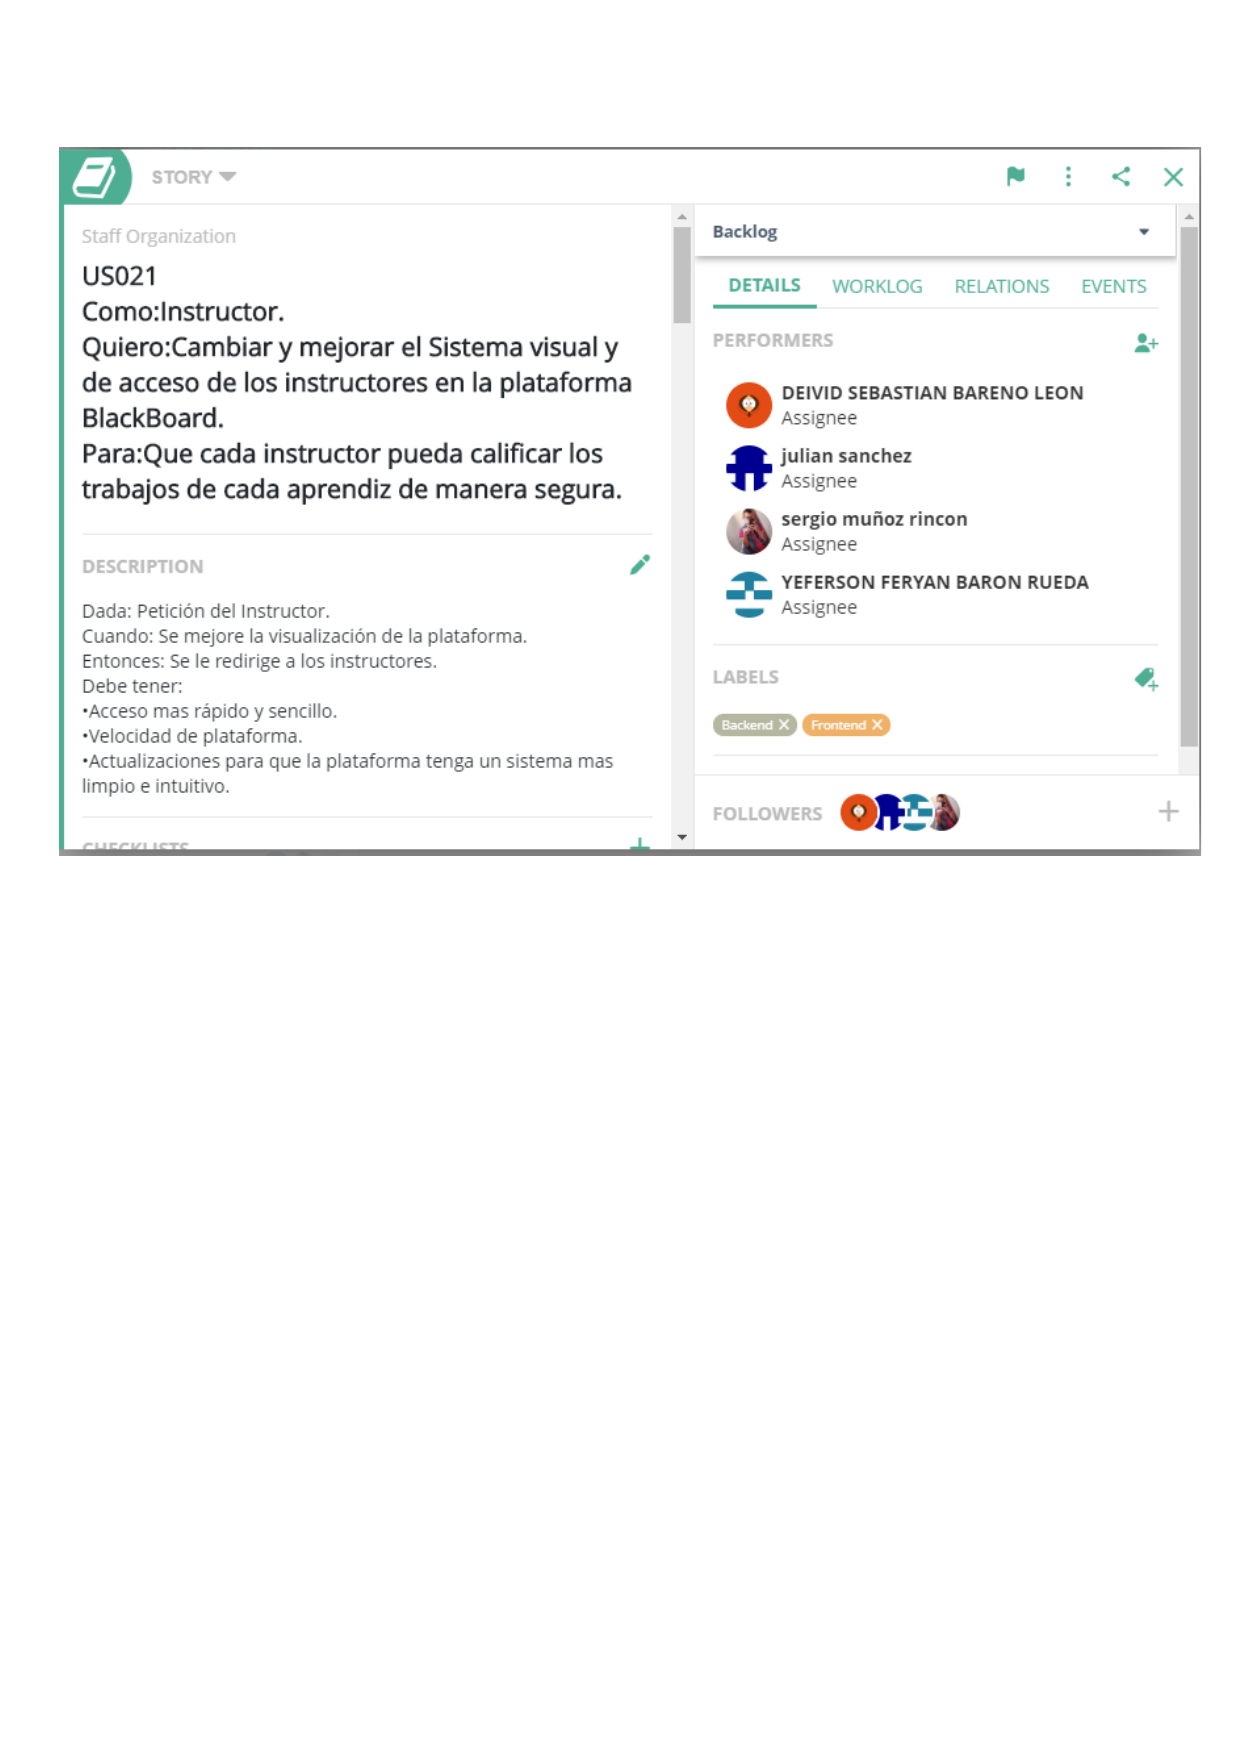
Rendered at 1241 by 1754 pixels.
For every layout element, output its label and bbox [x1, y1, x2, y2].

picture [59, 147, 1202, 856]
